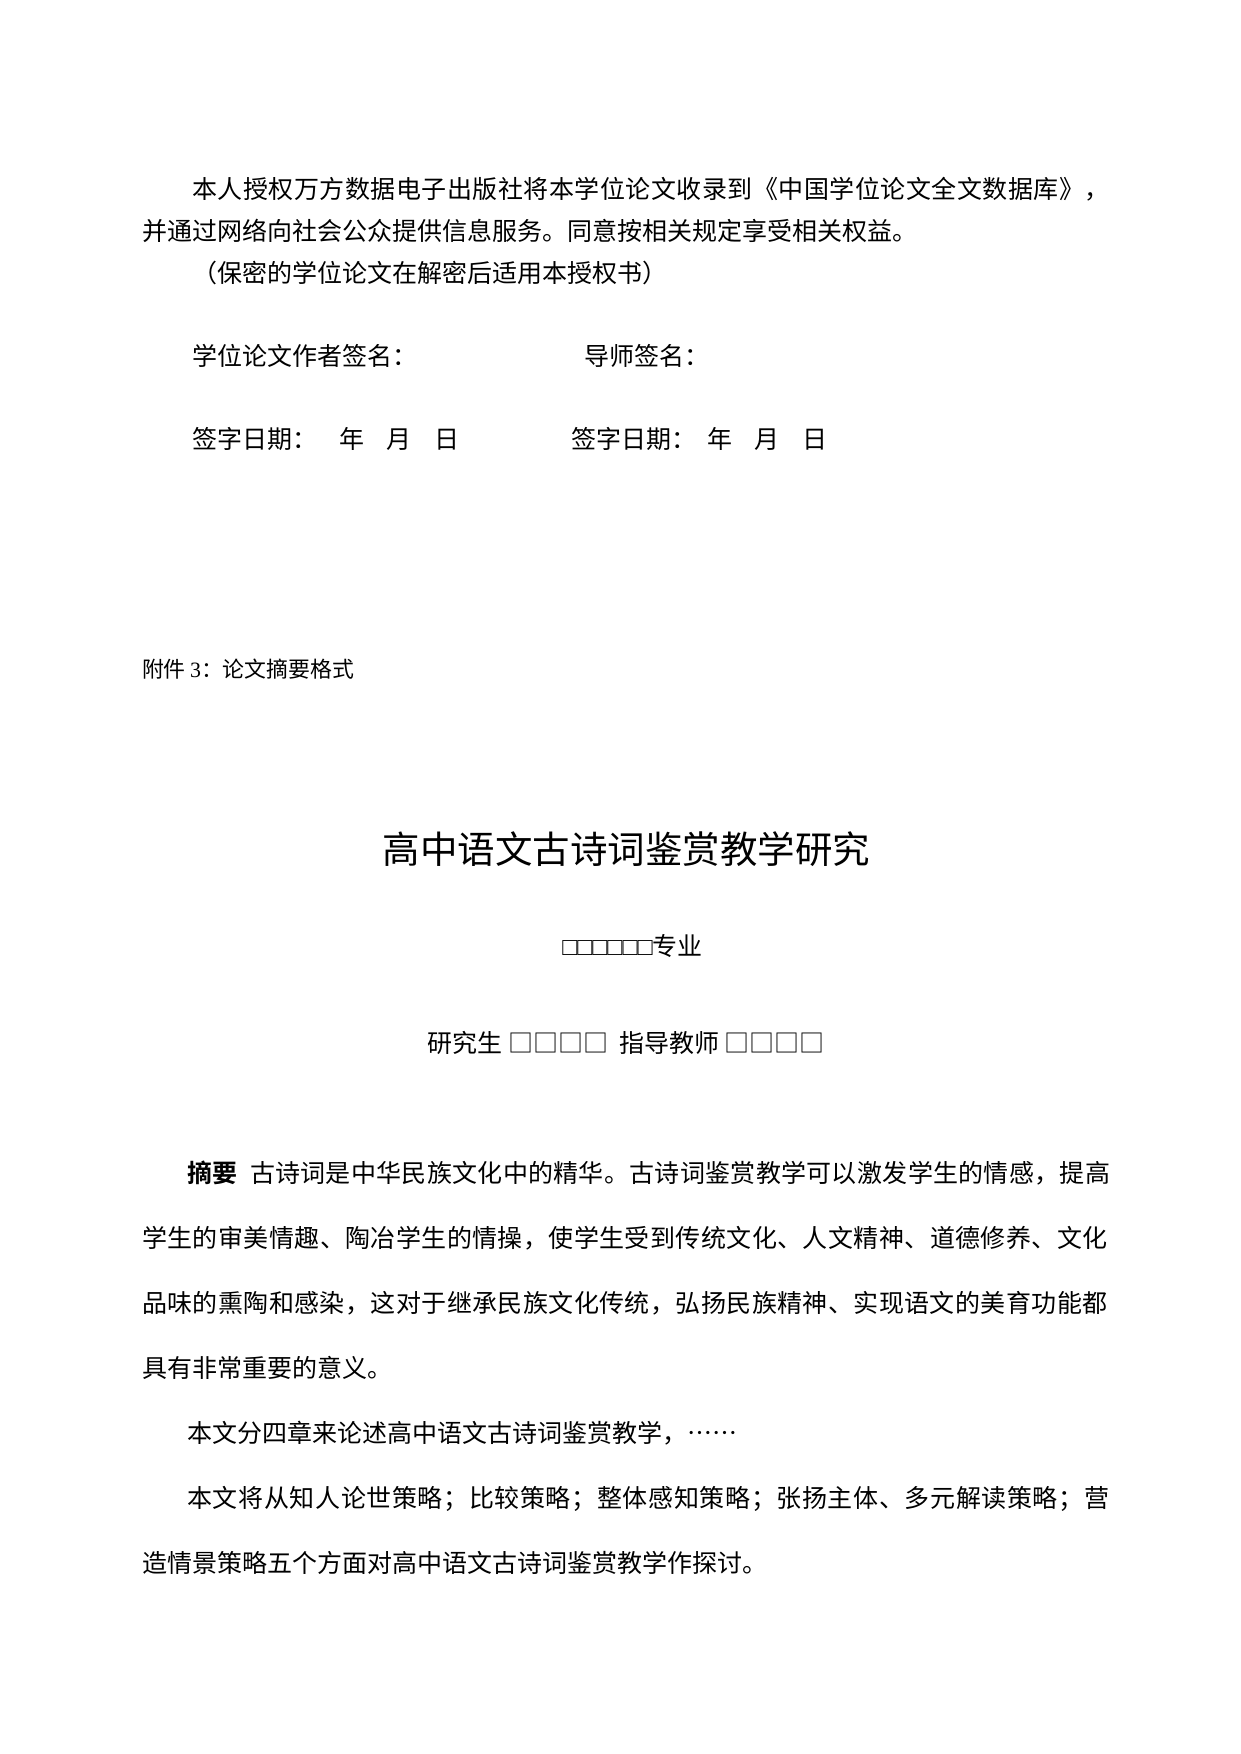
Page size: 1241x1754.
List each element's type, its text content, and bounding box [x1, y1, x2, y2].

text 学位论文作者签名： 导师签名： [142, 332, 1110, 374]
text 签字日期： 年 月 日 签字日期： 年 月 日 [142, 415, 1110, 457]
text 本人授权万方数据电子出版社将本学位论文收录到《中国学位论文全文数据库》，并通过网络向社会公众提供信息服务。同意按相关规定享受相关权益。 [142, 165, 1110, 249]
text 附件3：论文摘要格式 [142, 652, 1110, 684]
text 研究生 □□□□ 指导教师 □□□□ [142, 1009, 1110, 1074]
text 本文将从知人论世策略；比较策略；整体感知策略；张扬主体、多元解读策略；营造情景策略五个方面对高中语文古诗词鉴赏教学作探讨。 [142, 1464, 1110, 1594]
text （保密的学位论文在解密后适用本授权书） [142, 249, 1110, 290]
text 高中语文古诗词鉴赏教学研究 [142, 814, 1110, 879]
text □□□□□□专业 [142, 912, 1110, 977]
text 本文分四章来论述高中语文古诗词鉴赏教学，…… [142, 1399, 1110, 1464]
text 摘要 古诗词是中华民族文化中的精华。古诗词鉴赏教学可以激发学生的情感，提高学生的审美情趣、陶冶学生的情操，使学生受到传统文化、人文精神、道德修养、文化品味的熏陶和感染，这对于继承民族文化传统，弘扬民族精神、实现语文的美育功能都具有非常重要的意义。 [142, 1139, 1110, 1399]
